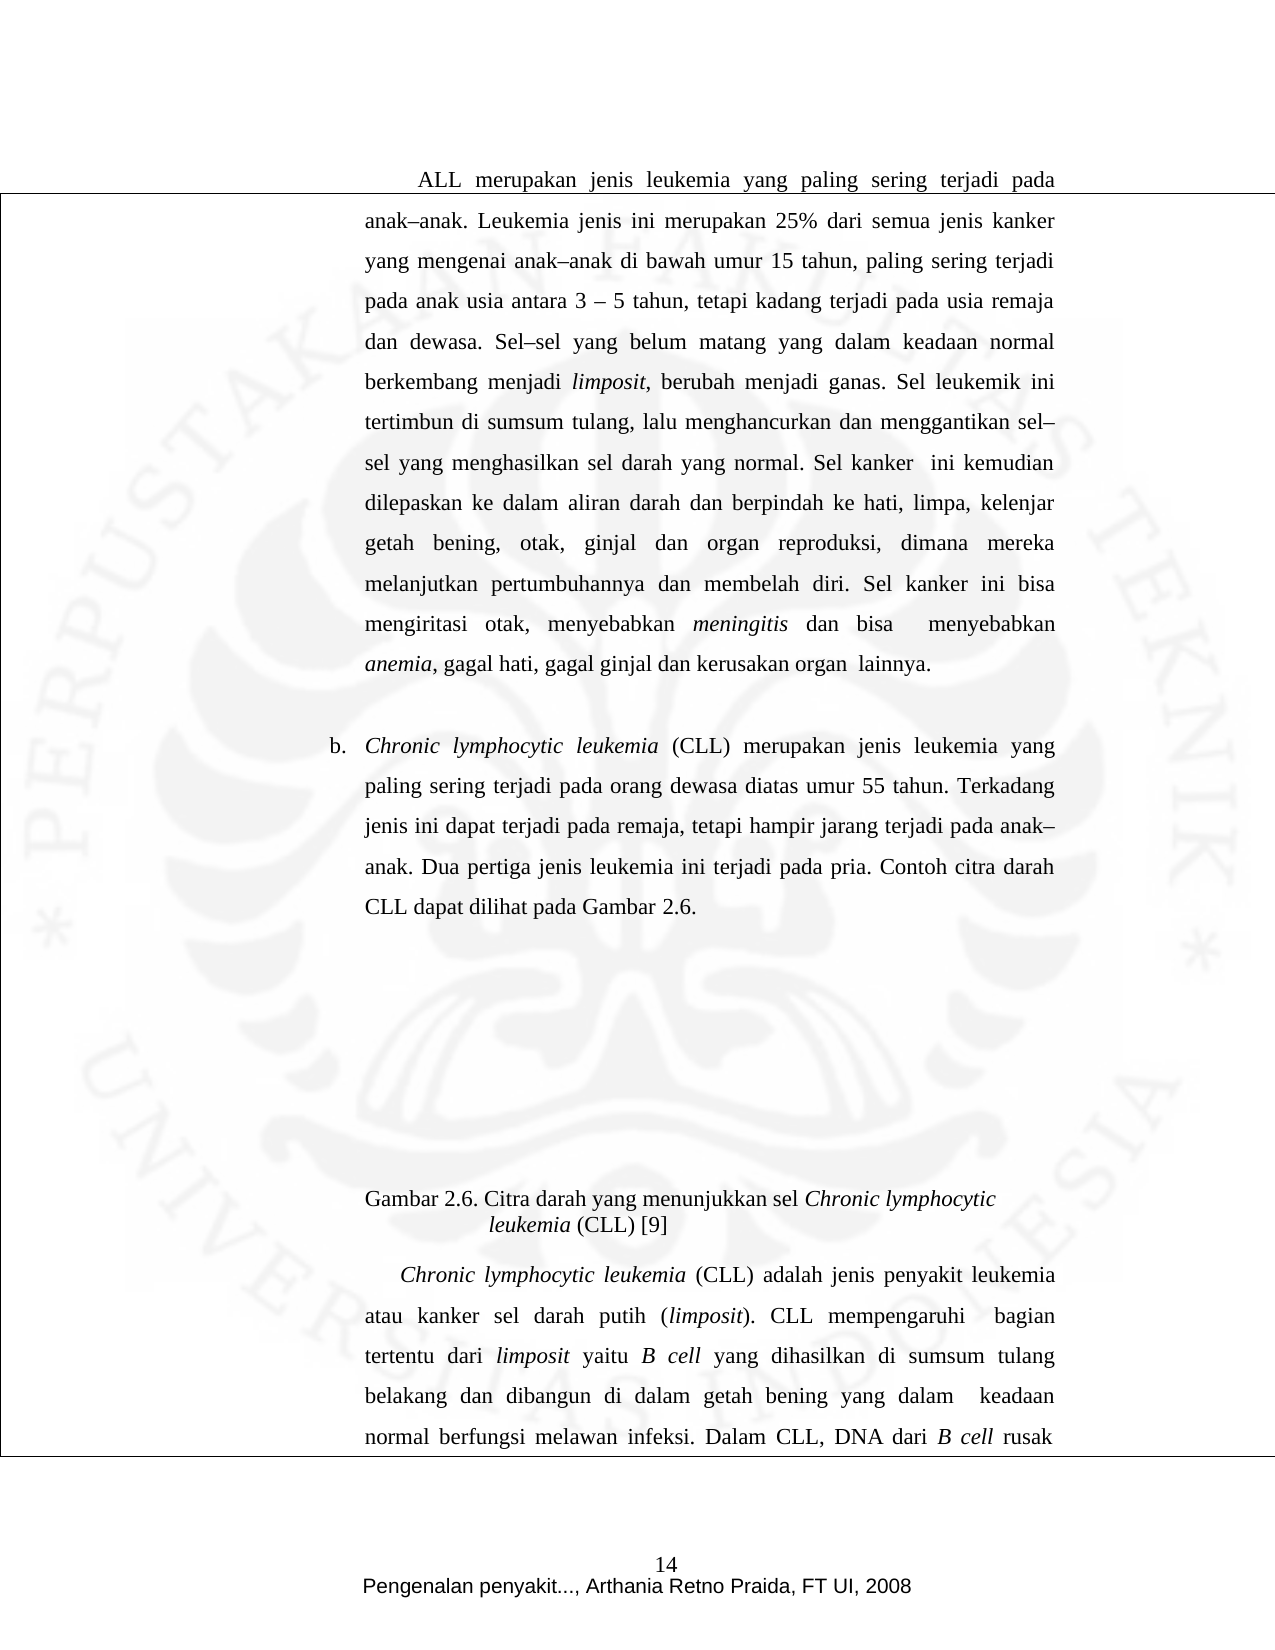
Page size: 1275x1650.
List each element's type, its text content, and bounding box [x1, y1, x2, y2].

text Chronic lymphocytic leukemia (CLL) adalah jenis penyakit leukemia atau kanker sel darah putih (limposit). CLL mempengaruhi bagian tertentu dari limposit yaitu B cell yang dihasilkan di sumsum tulang belakang dan dibangun di dalam getah bening yang dalam keadaan normal berfungsi melawan infeksi. Dalam CLL, DNA dari B cell rusak [364, 1261, 1056, 1449]
text ALL merupakan jenis leukemia yang paling sering terjadi pada anak–anak. Leukemia jenis ini merupakan 25% dari semua jenis kanker yang mengenai anak–anak di bawah umur 15 tahun, paling sering terjadi pada anak usia antara 3 – 5 tahun, tetapi kadang terjadi pada usia remaja dan dewasa. Sel–sel yang belum matang yang dalam keadaan normal berkembang menjadi limposit, berubah menjadi ganas. Sel leukemik ini tertimbun di sumsum tulang, lalu menghancurkan dan menggantikan sel–sel yang menghasilkan sel darah yang normal. Sel kanker ini kemudian dilepaskan ke dalam aliran darah dan berpindah ke hati, limpa, kelenjar getah bening, otak, ginjal dan organ reproduksi, dimana mereka melanjutkan pertumbuhannya dan membelah diri. Sel kanker ini bisa mengiritasi otak, menyebabkan meningitis dan bisa menyebabkan anemia, gagal hati, gagal ginjal dan kerusakan organ lainnya. [364, 167, 1056, 677]
text Gambar 2.6. Citra darah yang menunjukkan sel Chronic lymphocytic leukemia (CLL) [9] [364, 1185, 1048, 1238]
picture [1, 194, 1275, 1456]
list Chronic lymphocytic leukemia (CLL) merupakan jenis leukemia yang paling sering terjadi pada orang dewasa diatas umur 55 tahun. Terkadang jenis ini dapat terjadi pada remaja, tetapi hampir jarang terjadi pada anak–anak. Dua pertiga jenis leukemia ini terjadi pada pria. Contoh citra darah CLL dapat dilihat pada Gambar 2.6. [329, 732, 1056, 919]
